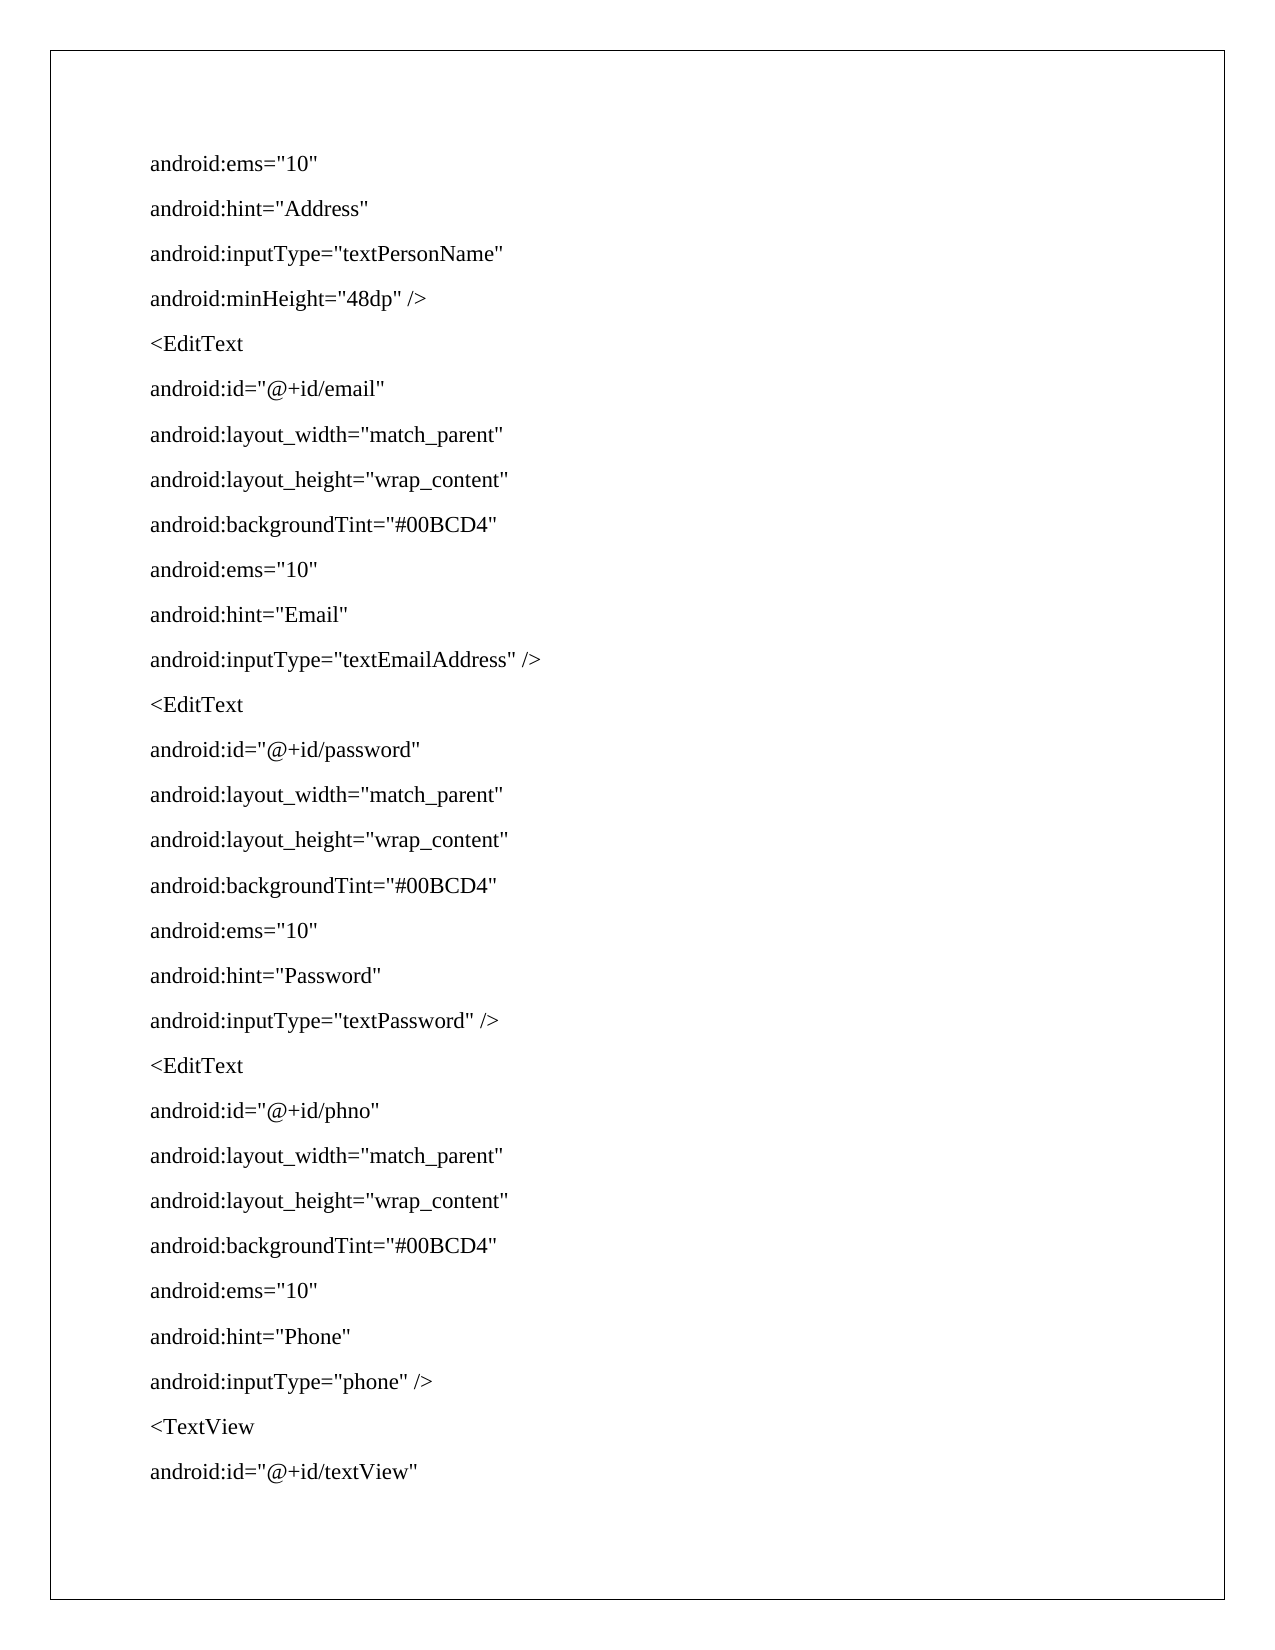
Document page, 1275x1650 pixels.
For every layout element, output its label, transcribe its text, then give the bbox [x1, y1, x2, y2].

text android:layout_height="wrap_content" [150, 466, 1125, 492]
text android:id="@+id/phno" [150, 1097, 1125, 1123]
text android:id="@+id/email" [150, 376, 1125, 402]
text android:backgroundTint="#00BCD4" [150, 1232, 1125, 1259]
text android:layout_height="wrap_content" [150, 827, 1125, 853]
text android:ems="10" [150, 917, 1125, 943]
text android:ems="10" [150, 1278, 1125, 1304]
text android:inputType="textPassword" /> [150, 1007, 1125, 1033]
text android:minHeight="48dp" /> [150, 285, 1125, 312]
text android:layout_width="match_parent" [150, 1142, 1125, 1169]
text android:hint="Address" [150, 195, 1125, 221]
text android:id="@+id/textView" [150, 1458, 1125, 1484]
text android:layout_height="wrap_content" [150, 1187, 1125, 1214]
text android:hint="Phone" [150, 1323, 1125, 1349]
text android:inputType="textPersonName" [150, 240, 1125, 267]
text android:inputType="phone" /> [150, 1368, 1125, 1394]
text <EditText [150, 330, 1125, 357]
text android:backgroundTint="#00BCD4" [150, 511, 1125, 537]
text android:backgroundTint="#00BCD4" [150, 872, 1125, 898]
text android:ems="10" [150, 150, 1125, 176]
text <EditText [150, 691, 1125, 718]
text android:layout_width="match_parent" [150, 421, 1125, 447]
text android:ems="10" [150, 556, 1125, 582]
text android:hint="Password" [150, 962, 1125, 988]
text android:hint="Email" [150, 601, 1125, 627]
text android:id="@+id/password" [150, 736, 1125, 763]
text android:inputType="textEmailAddress" /> [150, 646, 1125, 672]
text <TextView [150, 1413, 1125, 1439]
text android:layout_width="match_parent" [150, 781, 1125, 808]
text <EditText [150, 1052, 1125, 1078]
